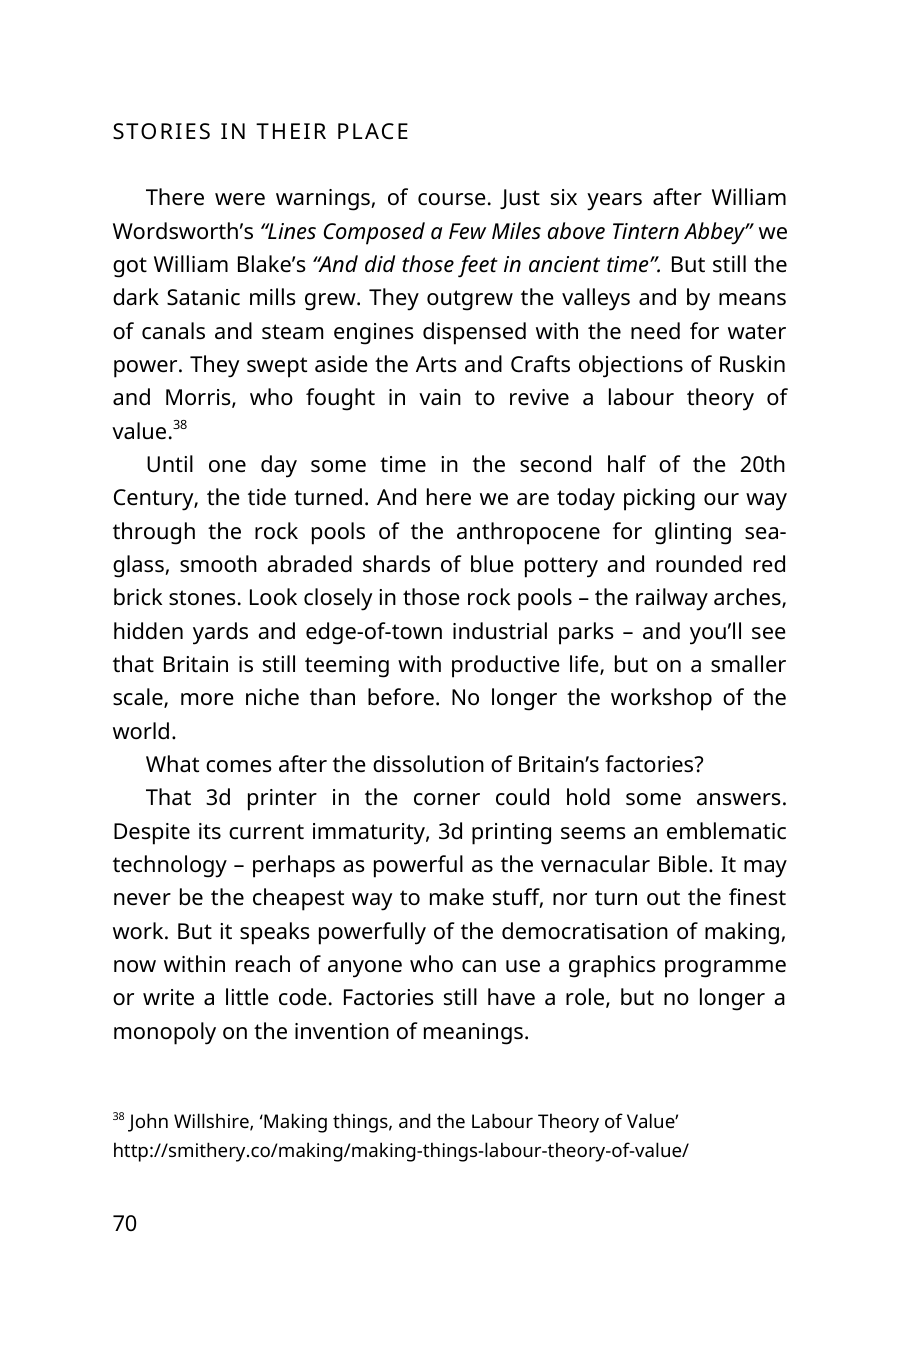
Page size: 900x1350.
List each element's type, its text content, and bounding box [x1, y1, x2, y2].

text There were warnings, of course. Just six years after William Wordsworth’s “Lines Composed a Few Miles above Tintern Abbey” we got William Blake’s “And did those feet in ancient time”. But still the dark Satanic mills grew. They outgrew the valleys and by means of canals and steam engines dispensed with the need for water power. They swept aside the Arts and Crafts objections of Ruskin and Morris, who fought in vain to revive a labour theory of value. [112, 179, 788, 446]
text What comes after the dissolution of Britain’s factories? [112, 746, 788, 779]
text That 3d printer in the corner could hold some answers. Despite its current immaturity, 3d printing seems an emblematic technology – perhaps as powerful as the vernacular Bible. It may never be the cheapest way to make stuff, nor turn out the finest work. But it speaks powerfully of the democratisation of making, now within reach of anyone who can use a graphics programme or write a little code. Factories still have a role, but no longer a monopoly on the invention of meanings. [112, 779, 788, 1046]
text Until one day some time in the second half of the 20th Century, the tide turned. And here we are today picking our way through the rock pools of the anthropocene for glinting sea-glass, smooth abraded shards of blue pottery and rounded red brick stones. Look closely in those rock pools – the railway arches, hidden yards and edge-of-town industrial parks – and you’ll see that Britain is still teeming with productive life, but on a smaller scale, more niche than before. No longer the workshop of the world. [112, 446, 788, 746]
